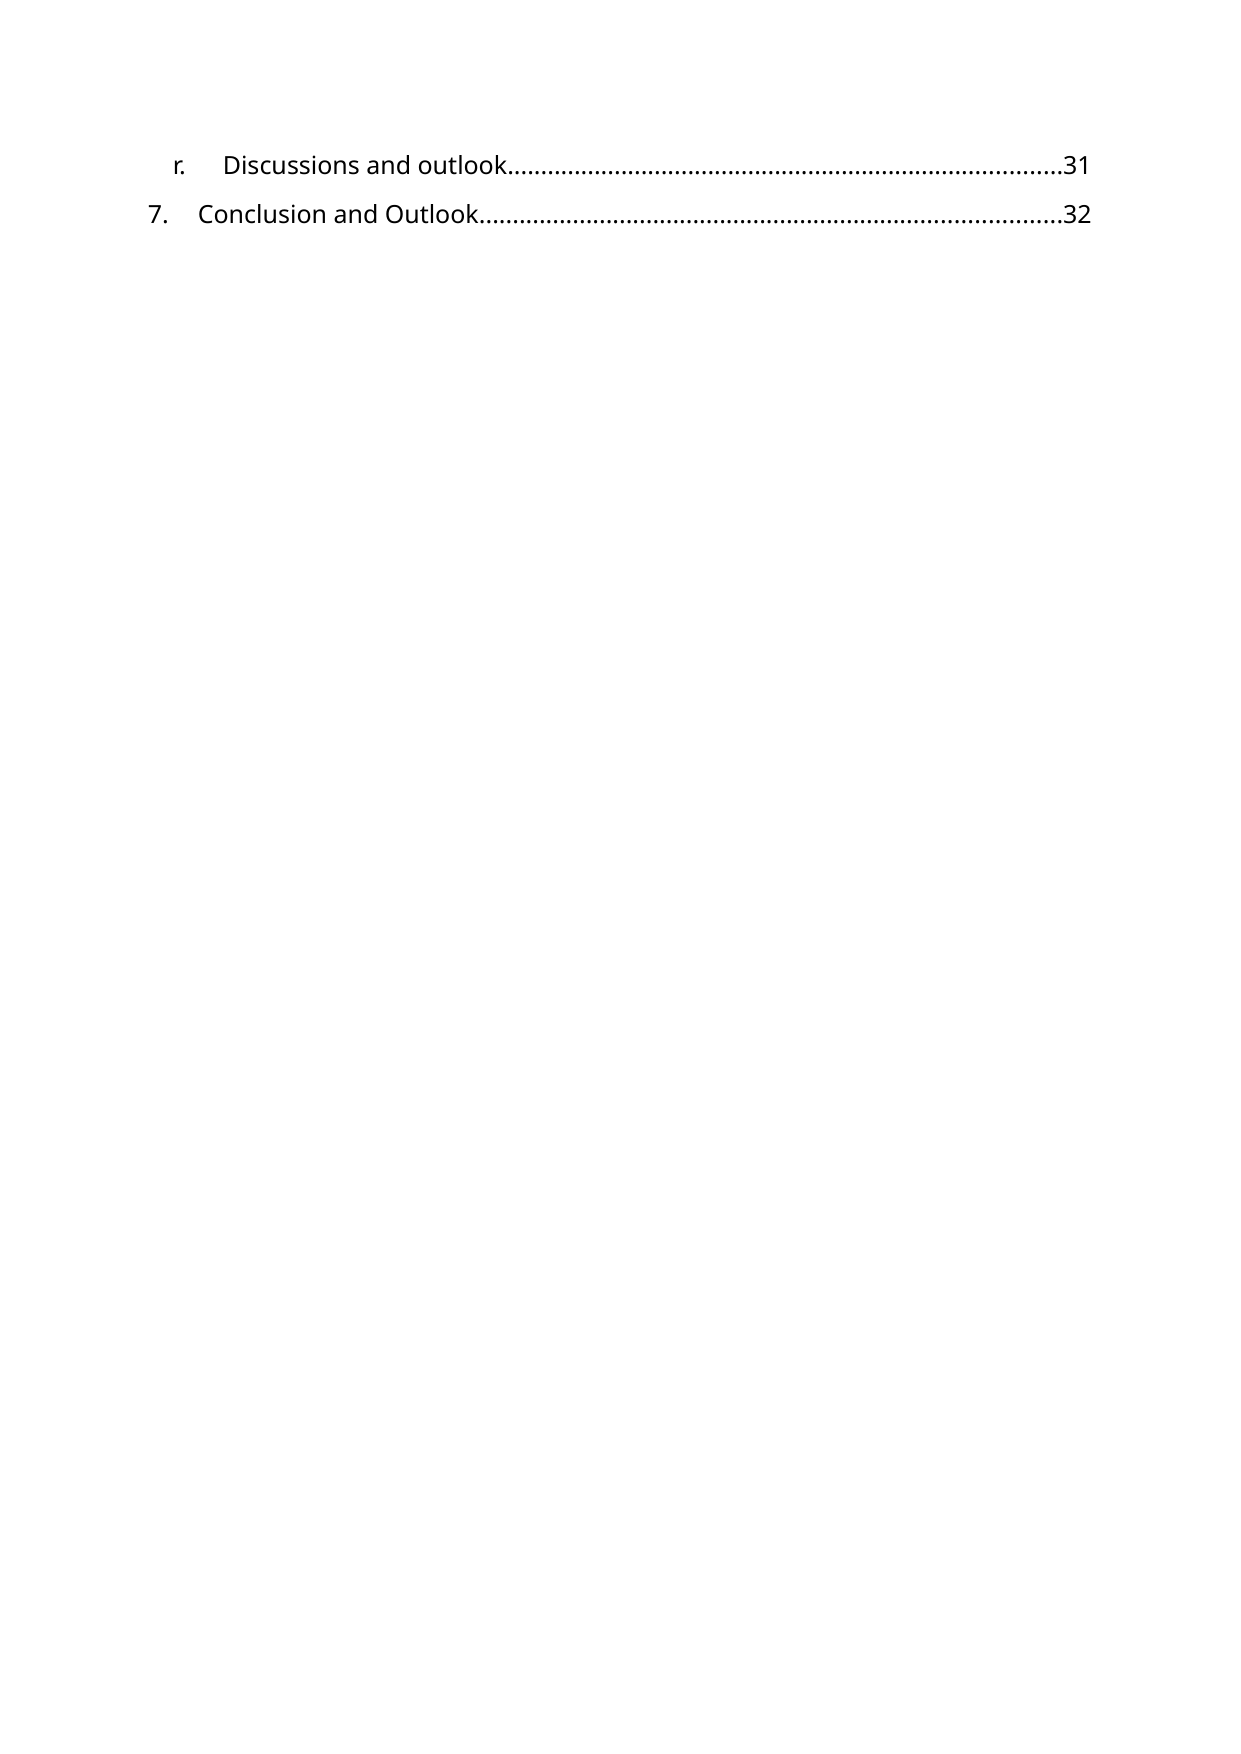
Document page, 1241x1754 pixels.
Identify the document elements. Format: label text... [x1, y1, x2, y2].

text 7. Conclusion and Outlook 32 [148, 197, 1093, 231]
text r. Discussions and outlook 31 [173, 148, 1093, 182]
